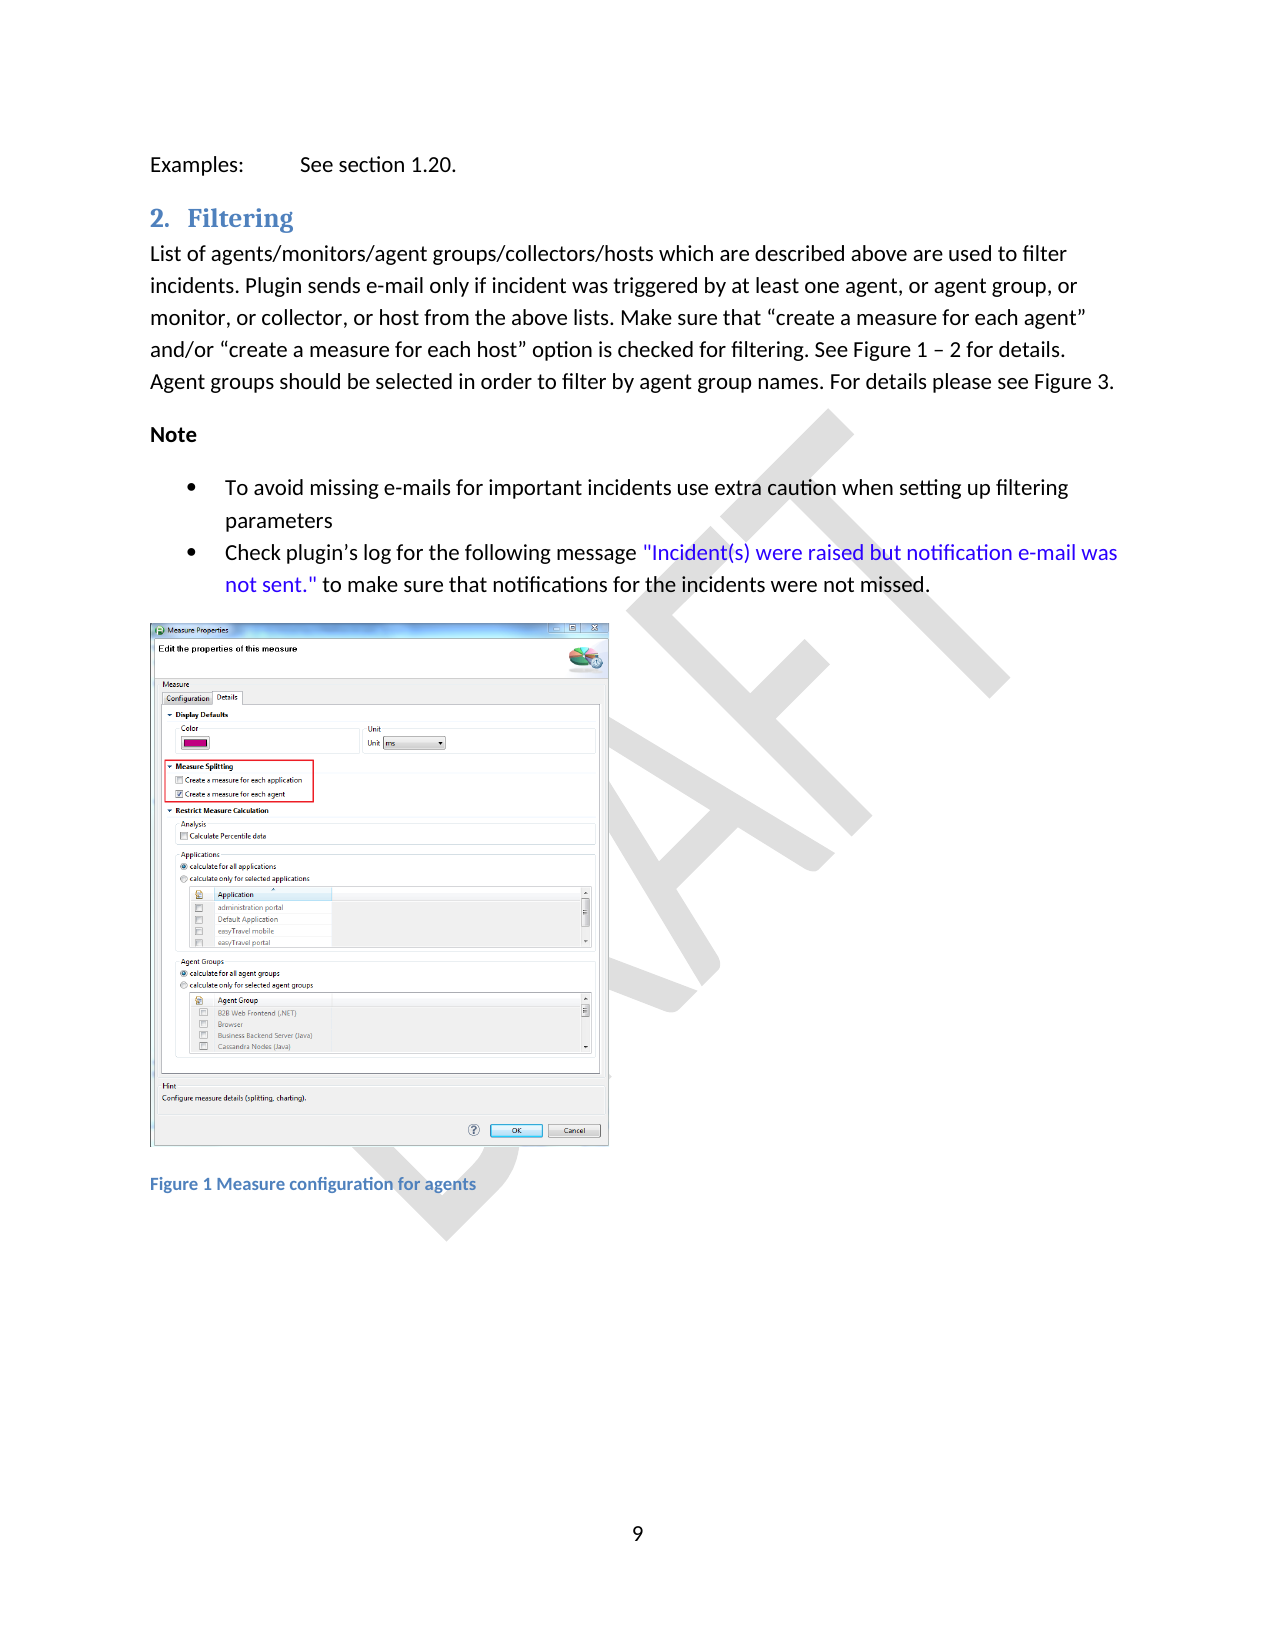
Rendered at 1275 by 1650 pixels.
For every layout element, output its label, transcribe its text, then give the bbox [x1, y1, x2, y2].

list To avoid missing e-mails for important incidents use extra caution when setting up filtering parameters [187, 473, 1125, 534]
text Note [150, 421, 1125, 448]
picture [150, 623, 610, 1147]
list Check plugin’s log for the following message "Incident(s) were raised but notification e-mail was not sent." to make sure that notifications for the incidents were not missed. [187, 538, 1125, 598]
text List of agents/monitors/agent groups/collectors/hosts which are described above are used to filter incidents. Plugin sends e-mail only if incident was triggered by at least one agent, or agent group, or monitor, or collector, or host from the above lists. Make sure that “create a measure for each agent” and/or “create a measure for each host” option is checked for filtering. See Figure 1 – 2 for details. Agent groups should be selected in order to filter by agent group names. For details please see Figure 3. [150, 239, 1125, 396]
text Figure 1 Measure configuration for agents [150, 1172, 1125, 1195]
subtitle Filtering [150, 203, 1125, 234]
text Examples: See section 1.20. [150, 150, 1125, 178]
